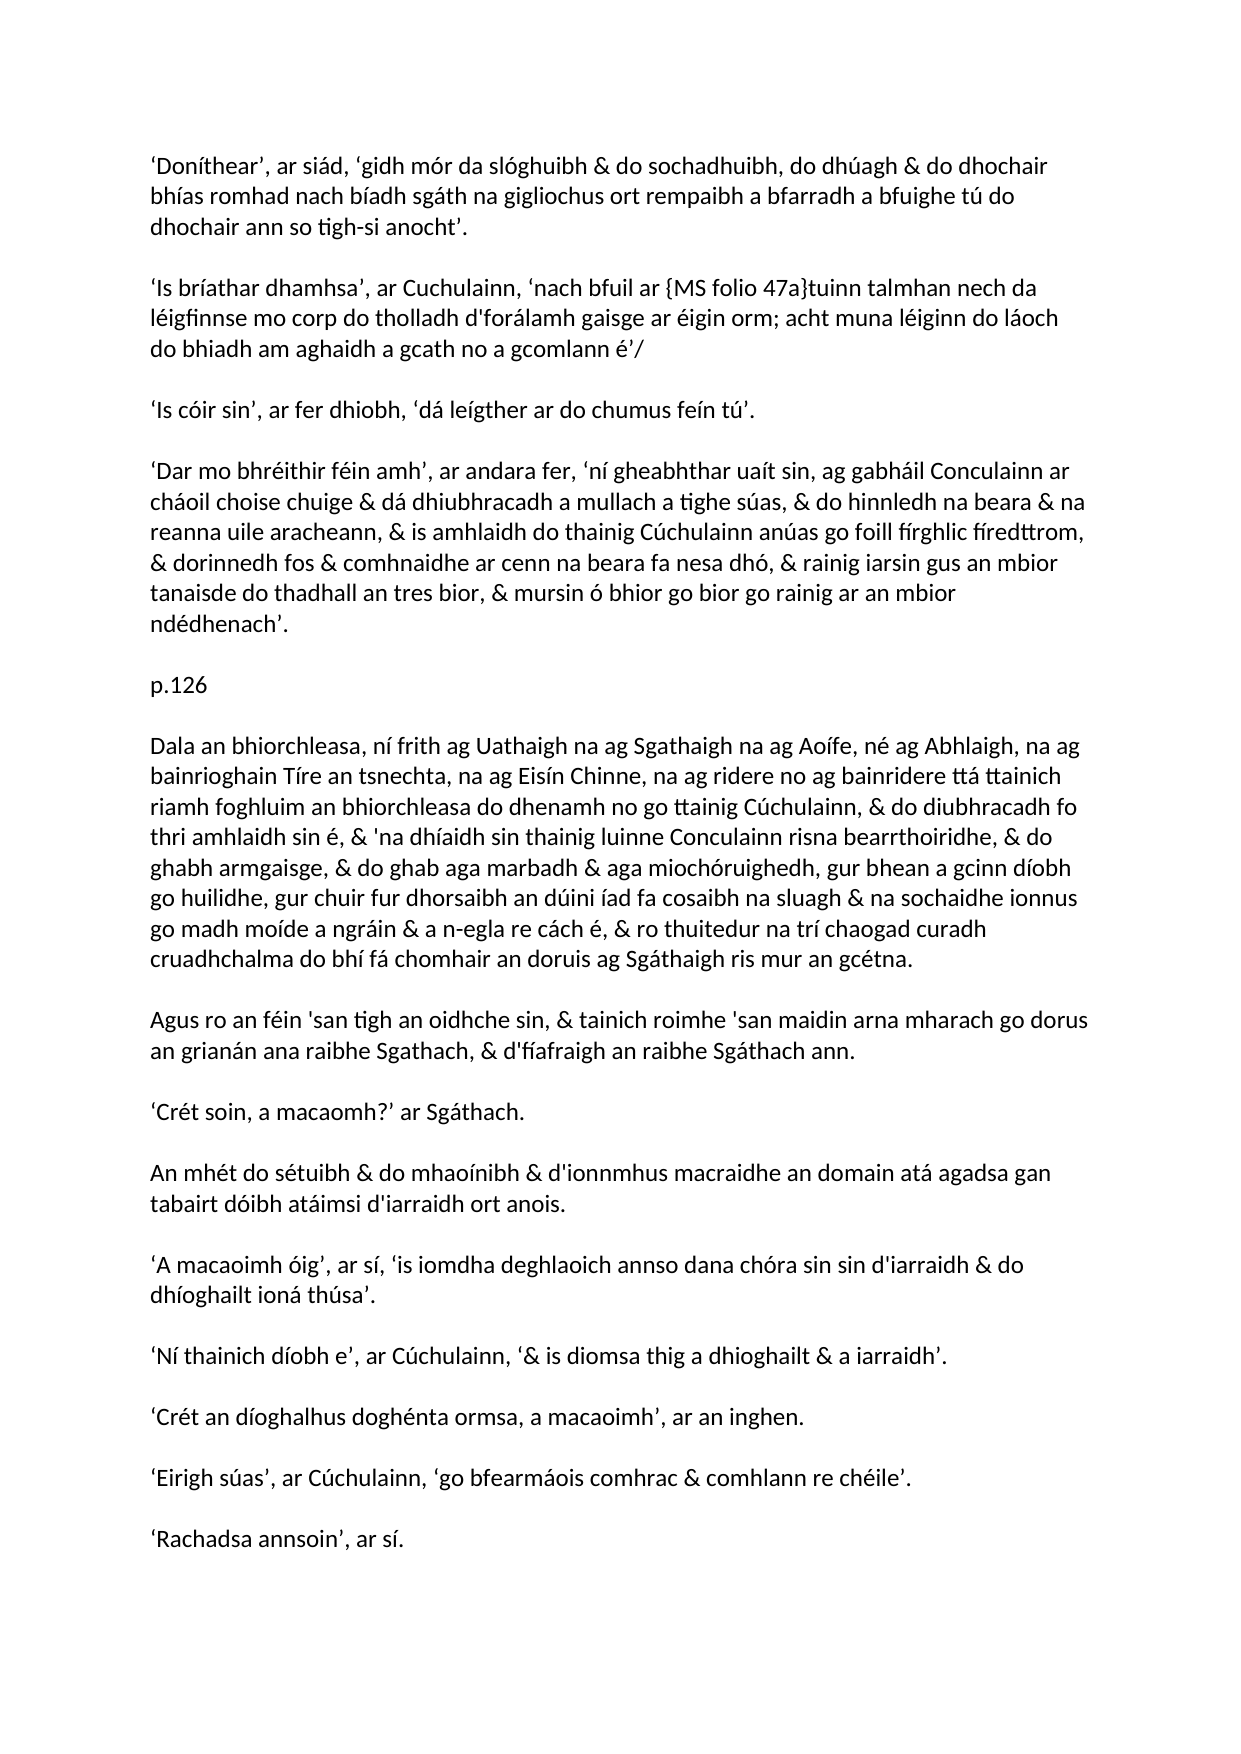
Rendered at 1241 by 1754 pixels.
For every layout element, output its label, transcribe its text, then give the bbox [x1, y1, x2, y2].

text ‘Crét an díoghalhus doghénta ormsa, a macaoimh’, ar an inghen. [150, 1401, 1090, 1432]
text An mhét do sétuibh & do mhaoínibh & d'ionnmhus macraidhe an domain atá agadsa gan tabairt dóibh atáimsi d'iarraidh ort anois. [150, 1157, 1090, 1218]
text ‘A macaoimh óig’, ar sí, ‘is iomdha deghlaoich annso dana chóra sin sin d'iarraidh & do dhíoghailt ioná thúsa’. [150, 1249, 1090, 1310]
text ‘Rachadsa annsoin’, ar sí. [150, 1523, 1090, 1554]
text ‘Dar mo bhréithir féin amh’, ar andara fer, ‘ní gheabhthar uaít sin, ag gabháil Conculainn ar cháoil choise chuige & dá dhiubhracadh a mullach a tighe súas, & do hinnledh na beara & na reanna uile aracheann, & is amhlaidh do thainig Cúchulainn anúas go foill fírghlic fíredttrom, & dorinnedh fos & comhnaidhe ar cenn na beara fa nesa dhó, & rainig iarsin gus an mbior tanaisde do thadhall an tres bior, & mursin ó bhior go bior go rainig ar an mbior ndédhenach’. [150, 455, 1090, 638]
text ‘Is bríathar dhamhsa’, ar Cuchulainn, ‘nach bfuil ar {MS folio 47a}tuinn talmhan nech da léigfinnse mo corp do tholladh d'forálamh gaisge ar éigin orm; acht muna léiginn do láoch do bhiadh am aghaidh a gcath no a gcomlann é’/ [150, 272, 1090, 364]
text Dala an bhiorchleasa, ní frith ag Uathaigh na ag Sgathaigh na ag Aoífe, né ag Abhlaigh, na ag bainrioghain Tíre an tsnechta, na ag Eisín Chinne, na ag ridere no ag bainridere ttá ttainich riamh foghluim an bhiorchleasa do dhenamh no go ttainig Cúchulainn, & do diubhracadh fo thri amhlaidh sin é, & 'na dhíaidh sin thainig luinne Conculainn risna bearrthoiridhe, & do ghabh armgaisge, & do ghab aga marbadh & aga miochóruighedh, gur bhean a gcinn díobh go huilidhe, gur chuir fur dhorsaibh an dúini íad fa cosaibh na sluagh & na sochaidhe ionnus go madh moíde a ngráin & a n-egla re cách é, & ro thuitedur na trí chaogad curadh cruadhchalma do bhí fá chomhair an doruis ag Sgáthaigh ris mur an gcétna. [150, 730, 1090, 974]
text ‘Crét soin, a macaomh?’ ar Sgáthach. [150, 1096, 1090, 1127]
text ‘Doníthear’, ar siád, ‘gidh mór da slóghuibh & do sochadhuibh, do dhúagh & do dhochair bhías romhad nach bíadh sgáth na gigliochus ort rempaibh a bfarradh a bfuighe tú do dhochair ann so tigh-si anocht’. [150, 150, 1090, 242]
text Agus ro an féin 'san tigh an oidhche sin, & tainich roimhe 'san maidin arna mharach go dorus an grianán ana raibhe Sgathach, & d'fíafraigh an raibhe Sgáthach ann. [150, 1004, 1090, 1066]
text ‘Eirigh súas’, ar Cúchulainn, ‘go bfearmáois comhrac & comhlann re chéile’. [150, 1462, 1090, 1493]
text ‘Ní thainich díobh e’, ar Cúchulainn, ‘& is diomsa thig a dhioghailt & a iarraidh’. [150, 1340, 1090, 1371]
text ‘Is cóir sin’, ar fer dhiobh, ‘dá leígther ar do chumus feín tú’. [150, 394, 1090, 425]
text p.126 [150, 669, 1090, 699]
